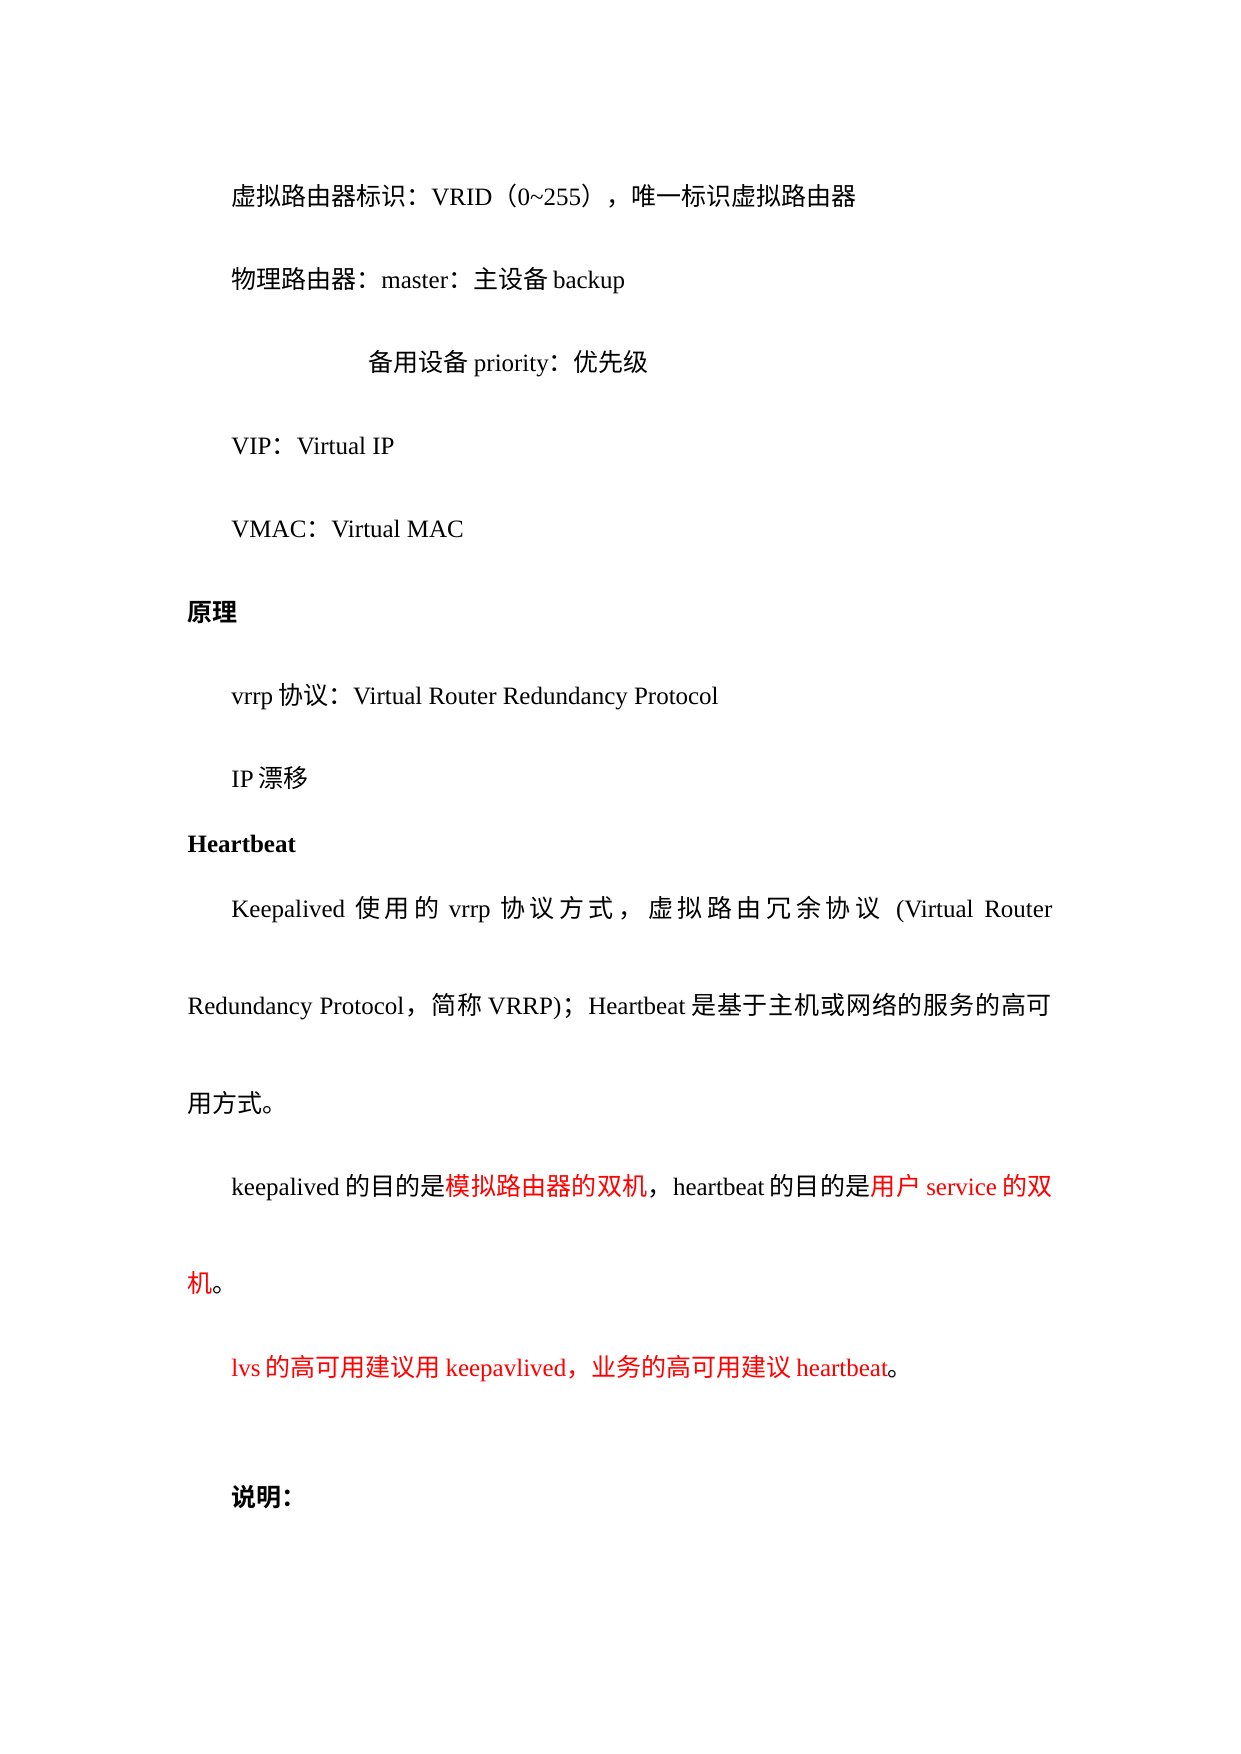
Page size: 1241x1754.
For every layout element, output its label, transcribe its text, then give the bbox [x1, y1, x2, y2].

text vrrp协议：Virtual Router Redundancy Protocol [187, 661, 1053, 726]
subtitle Heartbeat [187, 827, 1053, 859]
text IP漂移 [187, 744, 1053, 809]
text lvs的高可用建议用keepavlived，业务的高可用建议heartbeat。 [187, 1333, 1053, 1398]
text 说明： [187, 1463, 1053, 1528]
text VMAC：Virtual MAC [187, 494, 1053, 559]
text 虚拟路由器标识：VRID（0~255），唯一标识虚拟路由器 [187, 162, 1053, 227]
text VIP：Virtual IP [187, 411, 1053, 476]
text 物理路由器：master：主设备backup [187, 245, 1053, 310]
subtitle 原理 [187, 578, 1053, 643]
text 备用设备priority：优先级 [187, 328, 1053, 393]
text Keepalived使用的vrrp协议方式，虚拟路由冗余协议 (Virtual Router Redundancy Protocol，简称VRRP)；Heartbeat是基于主机或网络的服务的高可用方式。 [187, 874, 1053, 1134]
text keepalived的目的是模拟路由器的双机，heartbeat的目的是用户service的双机。 [187, 1152, 1053, 1314]
